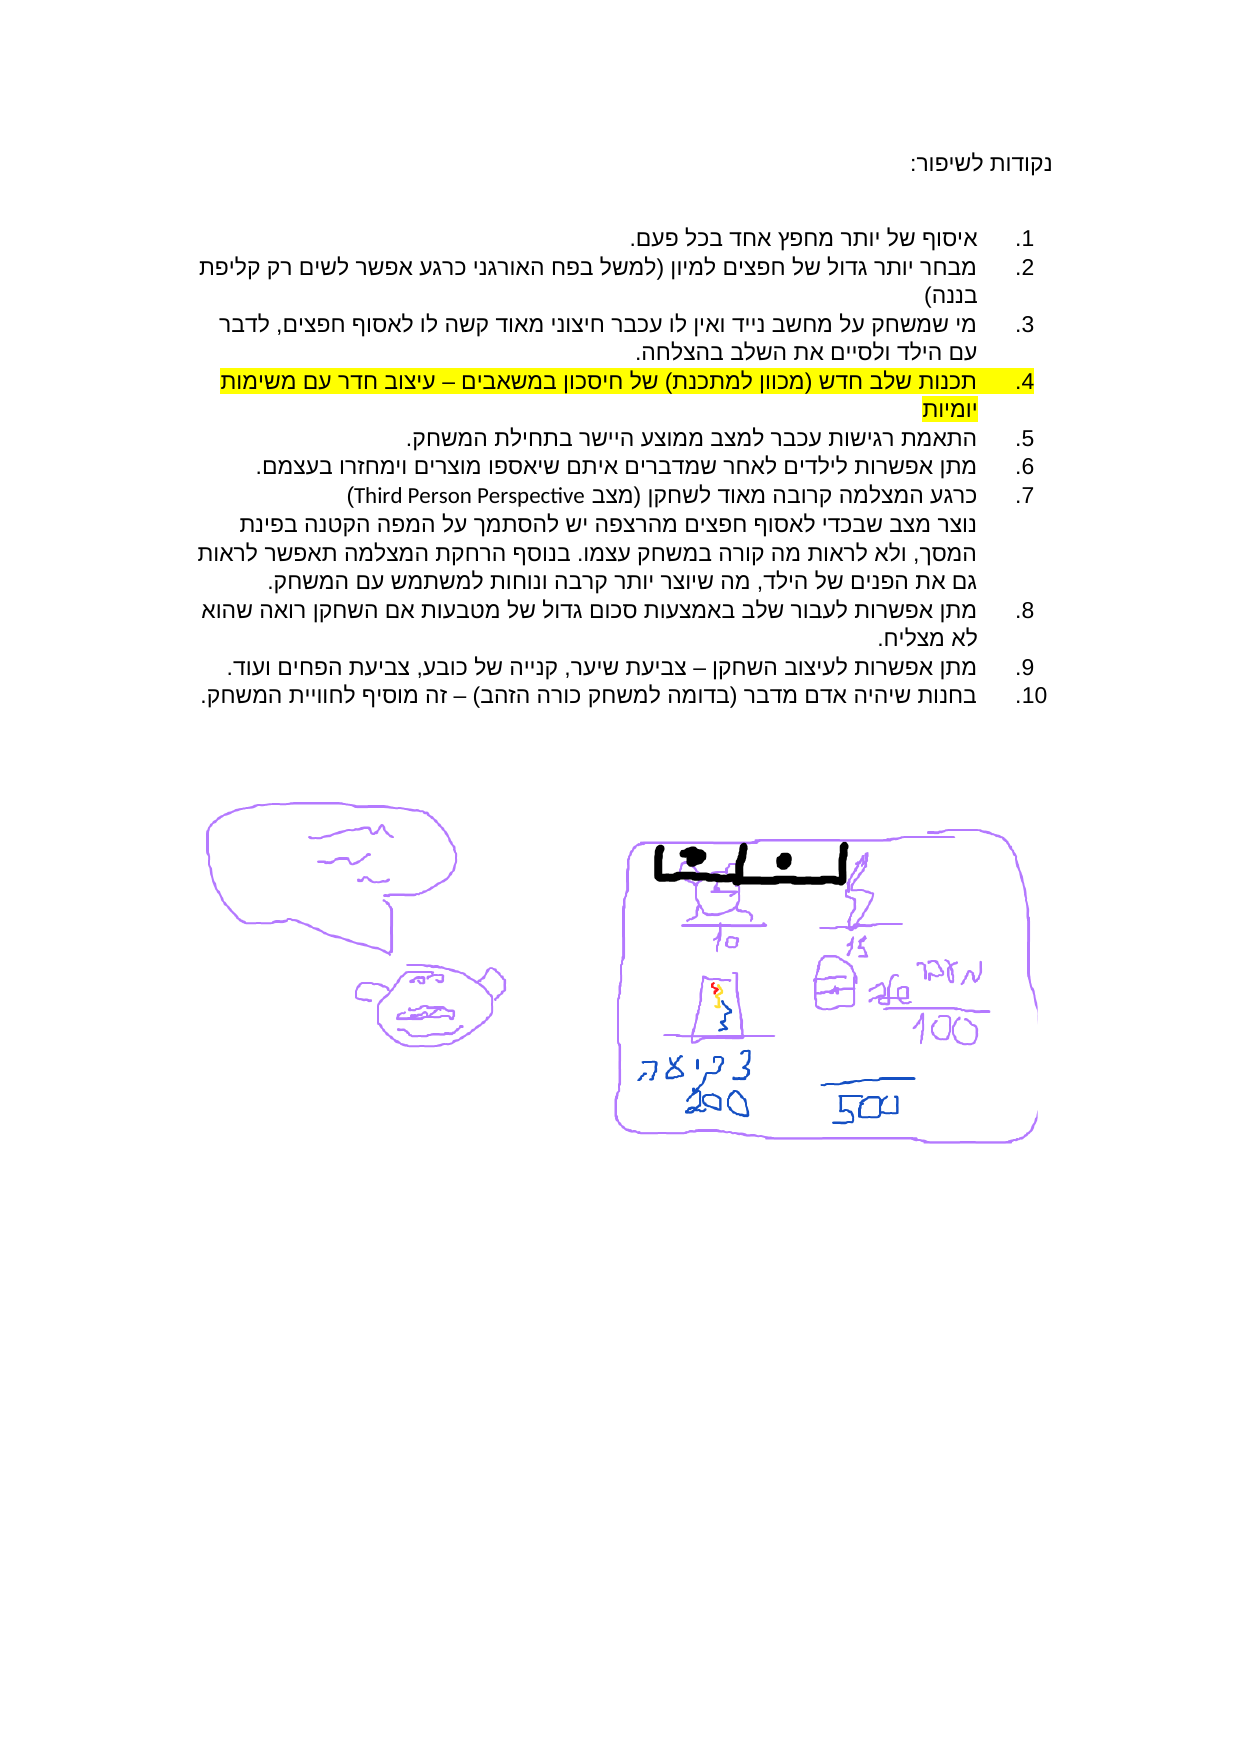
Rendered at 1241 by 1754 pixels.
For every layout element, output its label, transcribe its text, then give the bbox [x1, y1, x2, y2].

list מתן אפשרות לילדים לאחר שמדברים איתם שיאספו מוצרים וימחזרו בעצמם. [187, 453, 1015, 479]
list מבחר יותר גדול של חפצים למיון (למשל בפח האורגני כרגע אפשר לשים רק קליפת בננה) [187, 254, 1015, 309]
list מתן אפשרות לעבור שלב באמצעות סכום גדול של מטבעות אם השחקן רואה שהוא לא מצליח. [187, 597, 1015, 652]
text נקודות לשיפור: [187, 150, 1053, 207]
list איסוף של יותר מחפץ אחד בכל פעם. [187, 225, 1015, 252]
list כרגע המצלמה קרובה מאוד לשחקן (מצב Third Person Perspective) נוצר מצב שבכדי לאסוף חפצים מהרצפה יש להסתמך על המפה הקטנה בפינת המסך, ולא לראות מה קורה במשחק עצמו. בנוסף הרחקת המצלמה תאפשר לראות גם את הפנים של הילד, מה שיוצר יותר קרבה ונוחות למשתמש עם המשחק. [187, 481, 1015, 595]
list מי שמשחק על מחשב נייד ואין לו עכבר חיצוני מאוד קשה לו לאסוף חפצים, לדבר עם הילד ולסיים את השלב בהצלחה. [187, 311, 1015, 366]
picture [187, 742, 1038, 1181]
list בחנות שיהיה אדם מדבר (בדומה למשחק כורה הזהב) – זה מוסיף לחוויית המשחק. [187, 682, 1015, 739]
list תכנות שלב חדש (מכוון למתכנת) של חיסכון במשאבים – עיצוב חדר עם משימות יומיות [187, 368, 1015, 422]
list התאמת רגישות עכבר למצב ממוצע היישר בתחילת המשחק. [187, 424, 1015, 451]
list מתן אפשרות לעיצוב השחקן – צביעת שיער, קנייה של כובע, צביעת הפחים ועוד. [187, 654, 1015, 680]
